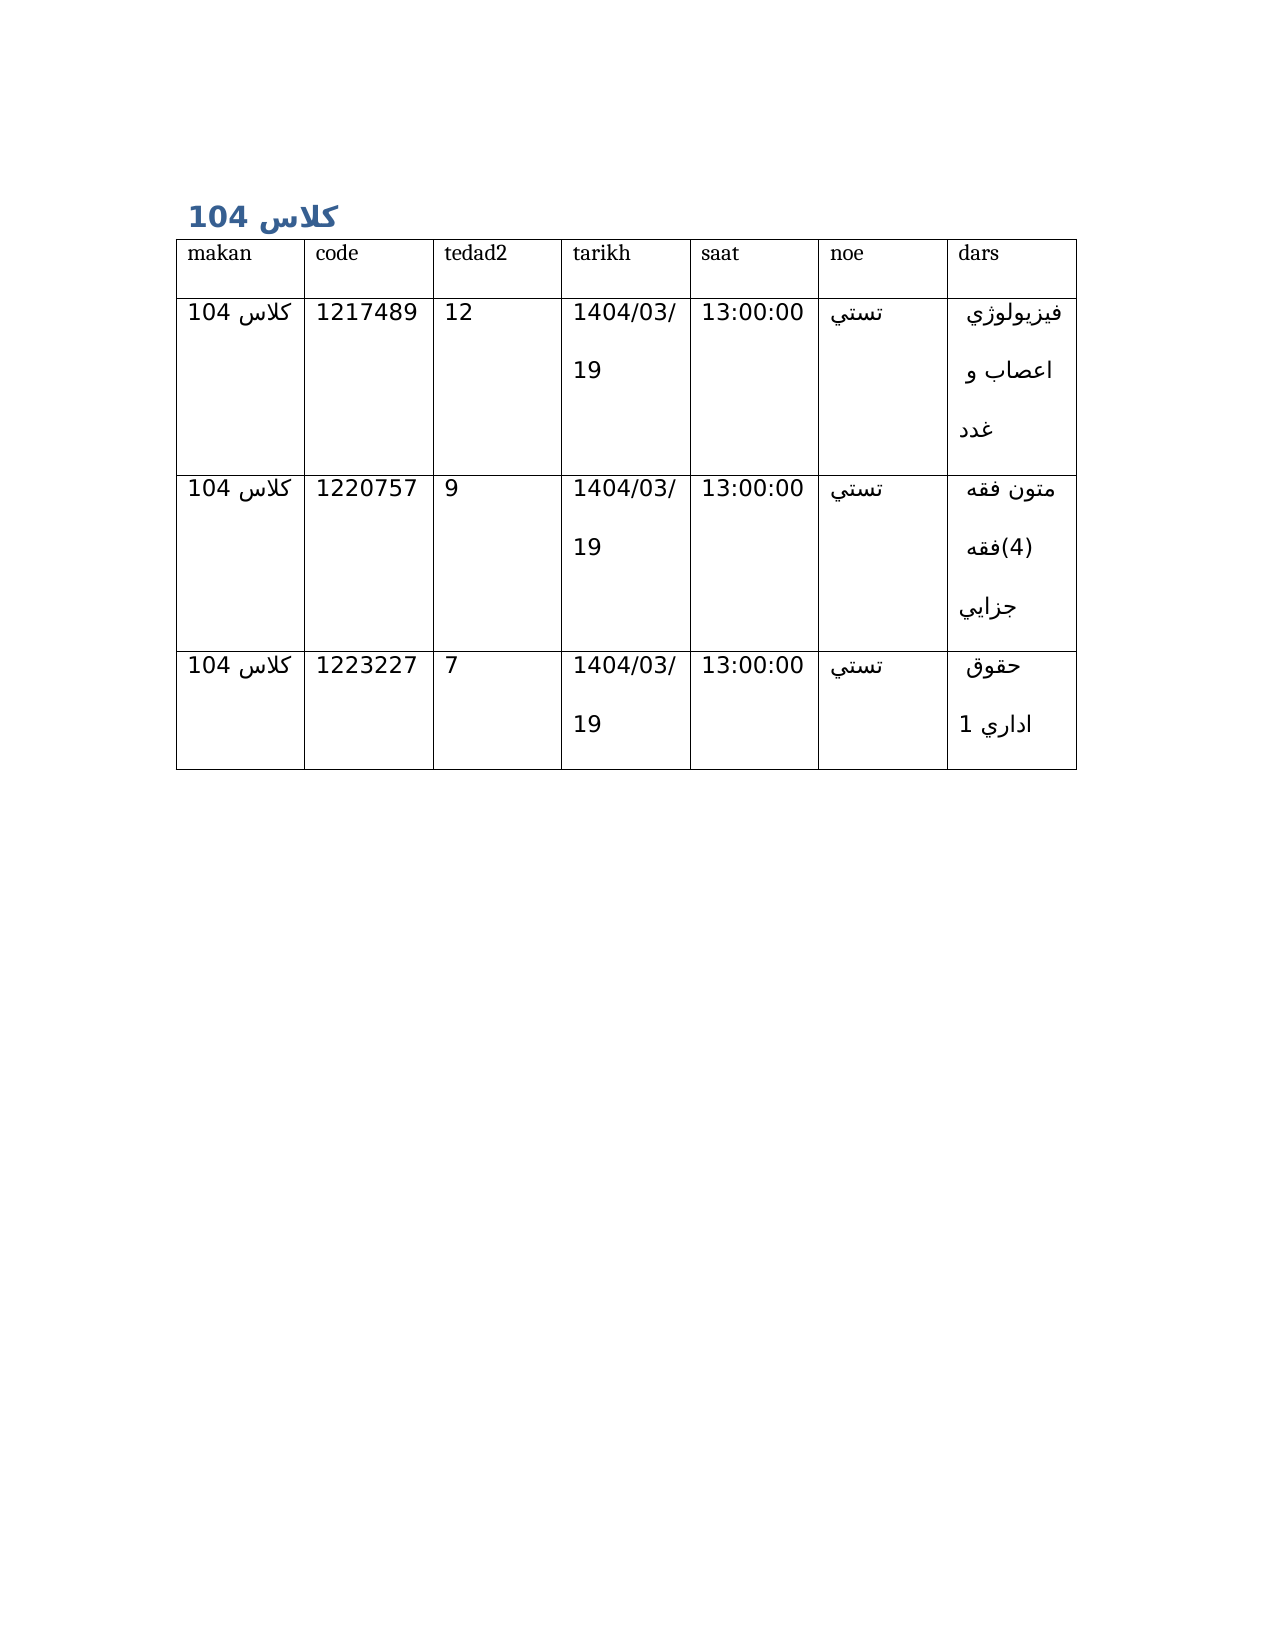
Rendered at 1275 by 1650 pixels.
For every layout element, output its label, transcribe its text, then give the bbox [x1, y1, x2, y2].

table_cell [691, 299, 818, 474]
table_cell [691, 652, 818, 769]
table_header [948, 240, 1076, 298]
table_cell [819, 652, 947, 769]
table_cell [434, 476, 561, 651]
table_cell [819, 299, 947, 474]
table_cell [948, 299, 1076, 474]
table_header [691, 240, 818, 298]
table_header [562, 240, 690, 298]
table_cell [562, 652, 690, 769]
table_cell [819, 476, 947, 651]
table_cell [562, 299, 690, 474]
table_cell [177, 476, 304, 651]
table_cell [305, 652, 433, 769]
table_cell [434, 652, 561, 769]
subtitle کلاس 104 [187, 200, 1087, 234]
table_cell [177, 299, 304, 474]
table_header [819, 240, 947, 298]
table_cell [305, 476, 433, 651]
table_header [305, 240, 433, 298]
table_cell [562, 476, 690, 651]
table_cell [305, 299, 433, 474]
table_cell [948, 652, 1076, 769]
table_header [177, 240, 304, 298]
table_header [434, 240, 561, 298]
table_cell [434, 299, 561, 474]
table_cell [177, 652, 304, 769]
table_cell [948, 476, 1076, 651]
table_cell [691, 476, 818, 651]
